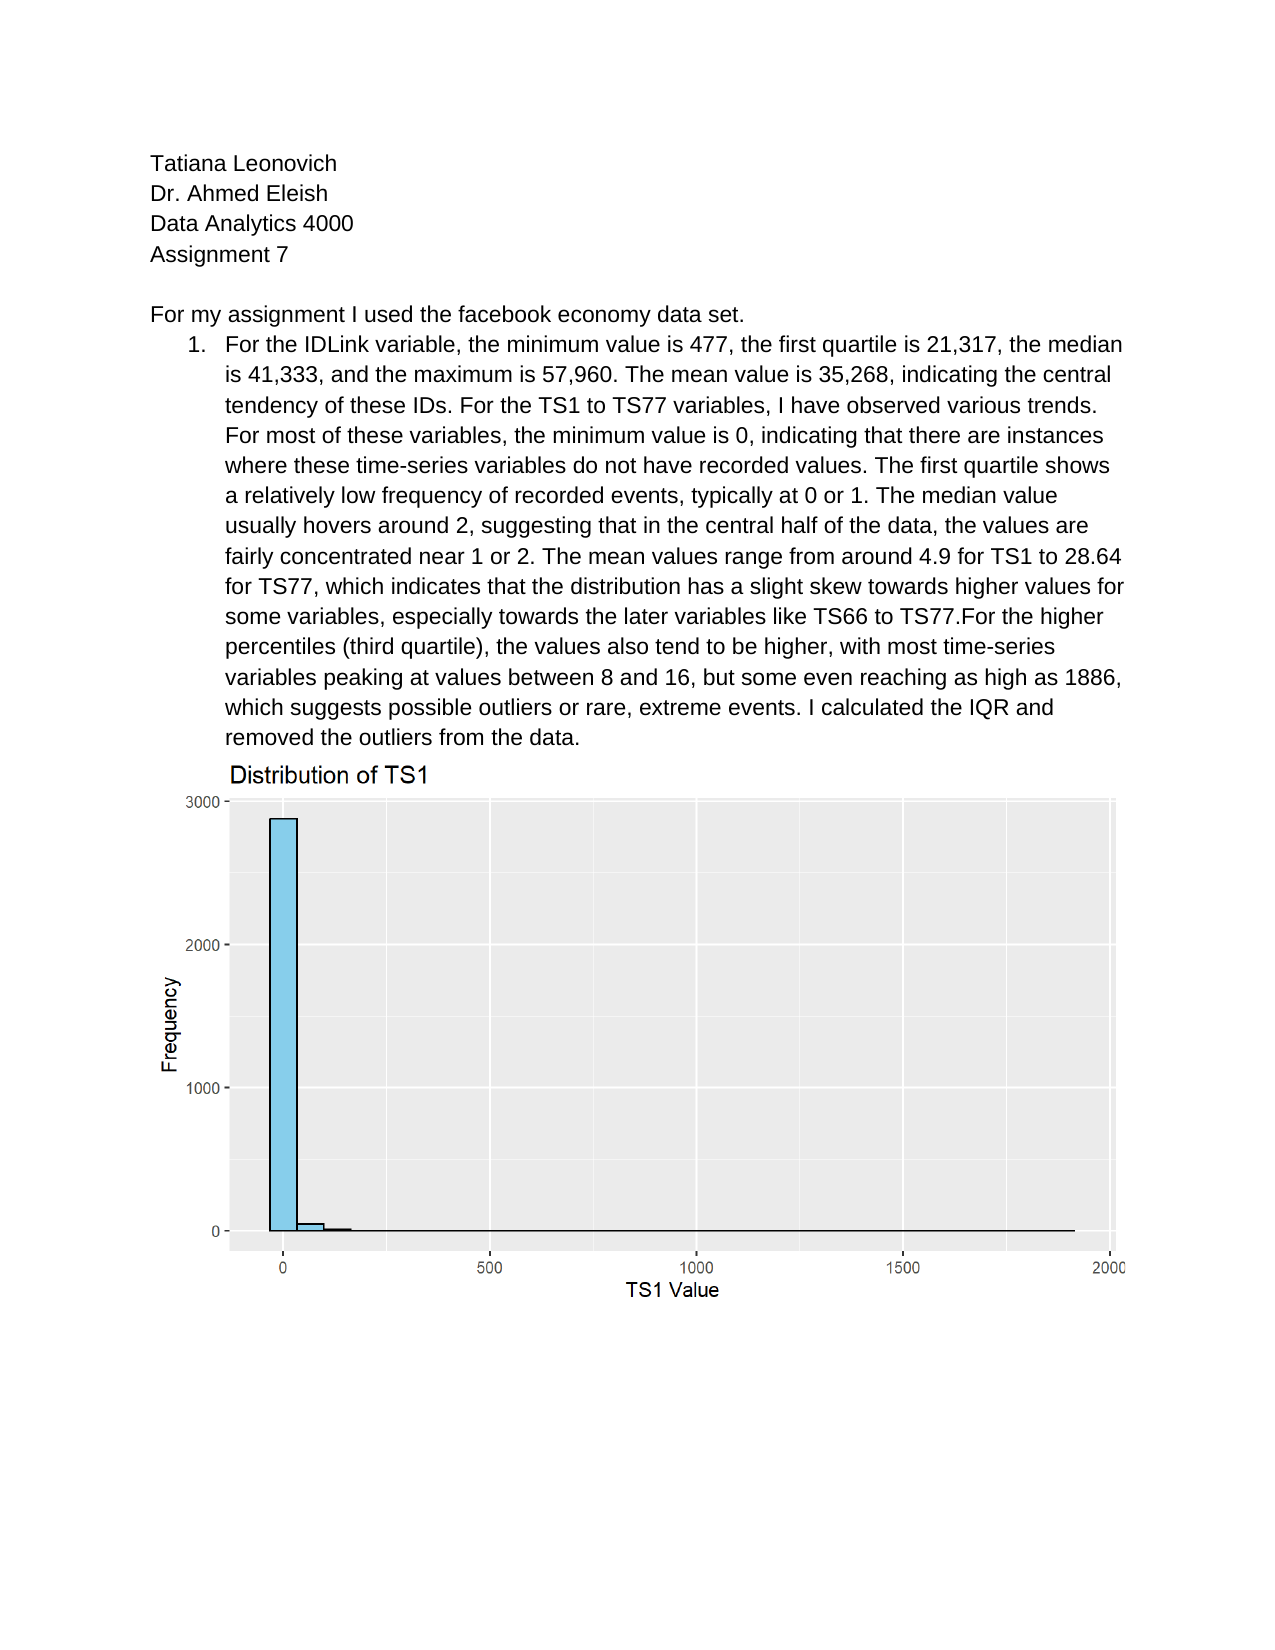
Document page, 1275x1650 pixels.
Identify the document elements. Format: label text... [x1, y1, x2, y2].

text Tatiana Leonovich [150, 150, 1125, 176]
text Dr. Ahmed Eleish [150, 180, 1125, 207]
list For the IDLink variable, the minimum value is 477, the first quartile is 21,317, the median is 41,333, and the maximum is 57,960. The mean value is 35,268, indicating the central tendency of these IDs. For the TS1 to TS77 variables, I have observed various trends. For most of these variables, the minimum value is 0, indicating that there are instances where these time-series variables do not have recorded values. The first quartile shows a relatively low frequency of recorded events, typically at 0 or 1. The median value usually hovers around 2, suggesting that in the central half of the data, the values are fairly concentrated near 1 or 2. The mean values range from around 4.9 for TS1 to 28.64 for TS77, which indicates that the distribution has a slight skew towards higher values for some variables, especially towards the later variables like TS66 to TS77.For the higher percentiles (third quartile), the values also tend to be higher, with most time-series variables peaking at values between 8 and 16, but some even reaching as high as 1886, which suggests possible outliers or rare, extreme events. I calculated the IQR and removed the outliers from the data. [187, 331, 1125, 750]
text For my assignment I used the facebook economy data set. [150, 301, 1125, 327]
picture [150, 754, 1125, 1311]
text Data Analytics 4000 [150, 210, 1125, 237]
text Assignment 7 [150, 241, 1125, 267]
